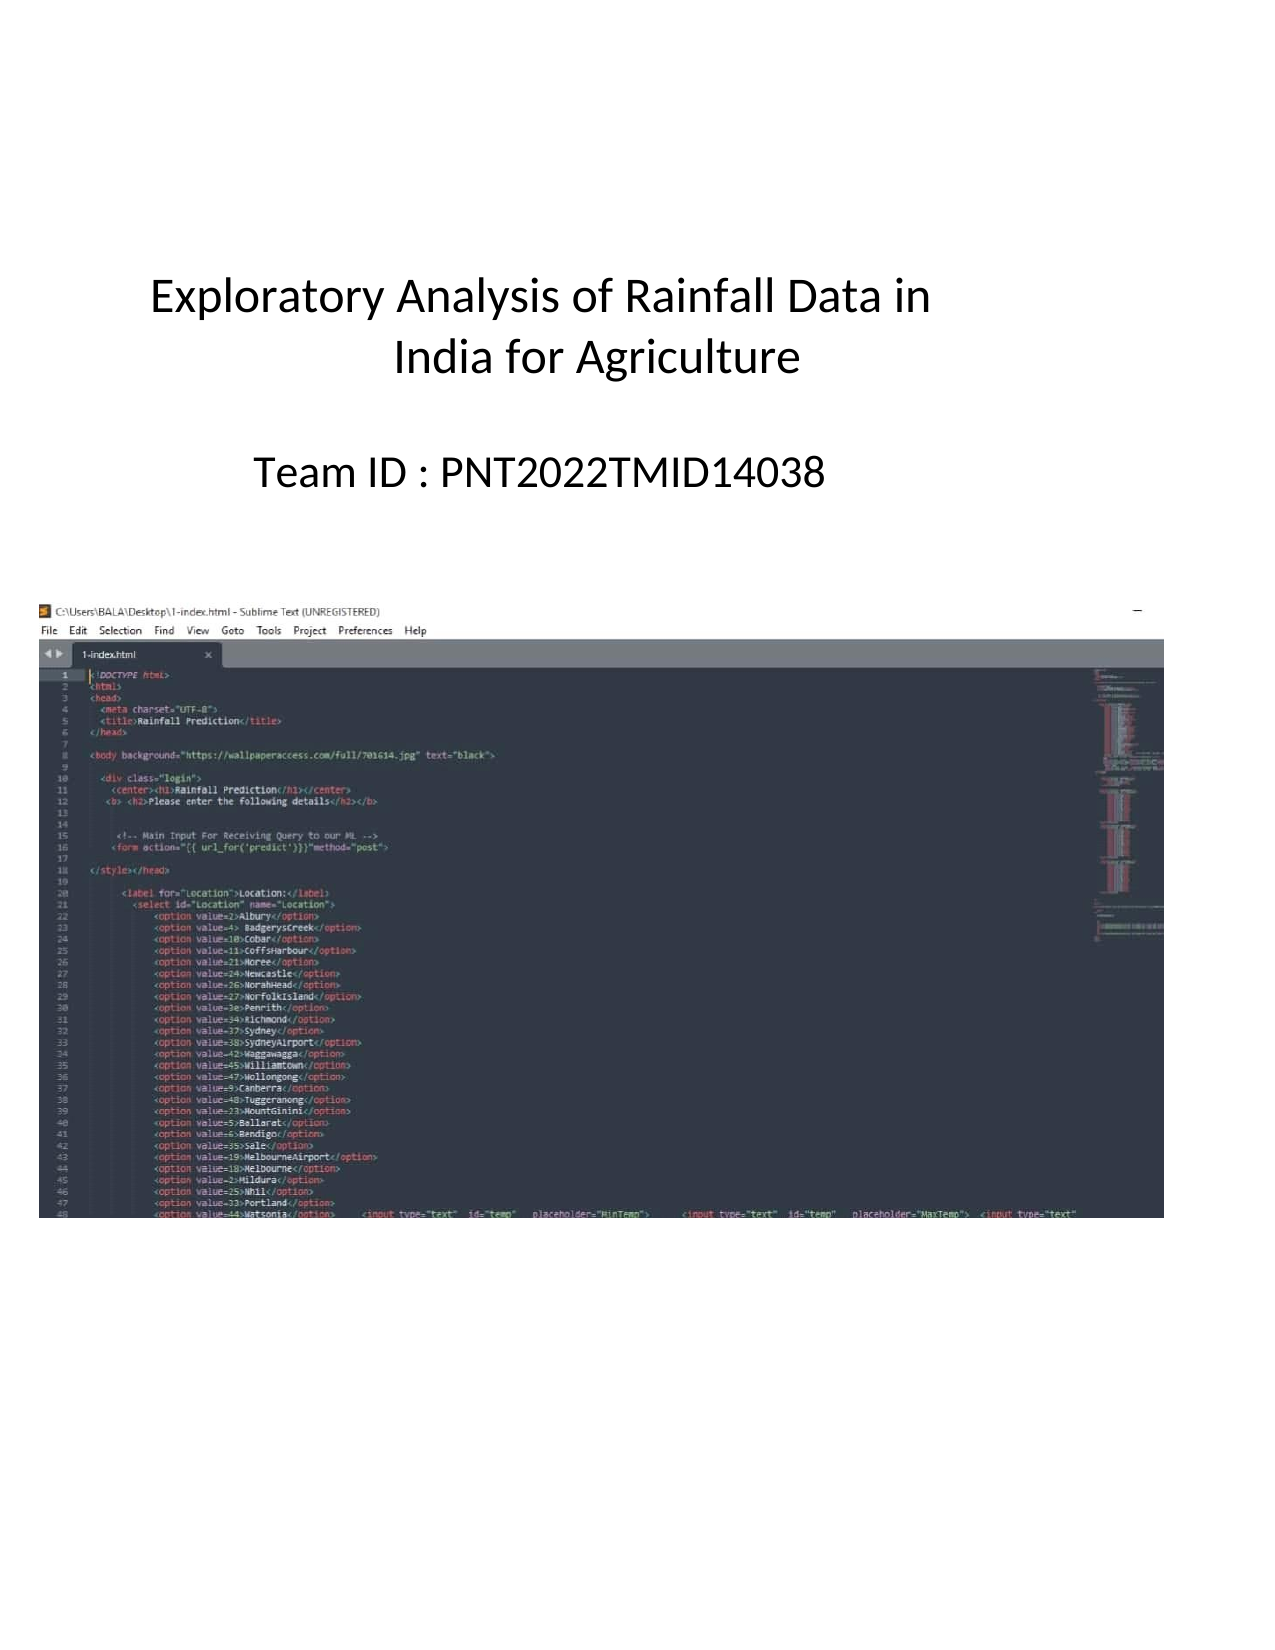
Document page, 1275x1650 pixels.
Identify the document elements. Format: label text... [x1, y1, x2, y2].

picture [39, 602, 1164, 1218]
text Exploratory Analysis of Rainfall Data in India for Agriculture [150, 264, 1043, 386]
text Team ID : PNT2022TMID14038 [253, 442, 1275, 498]
